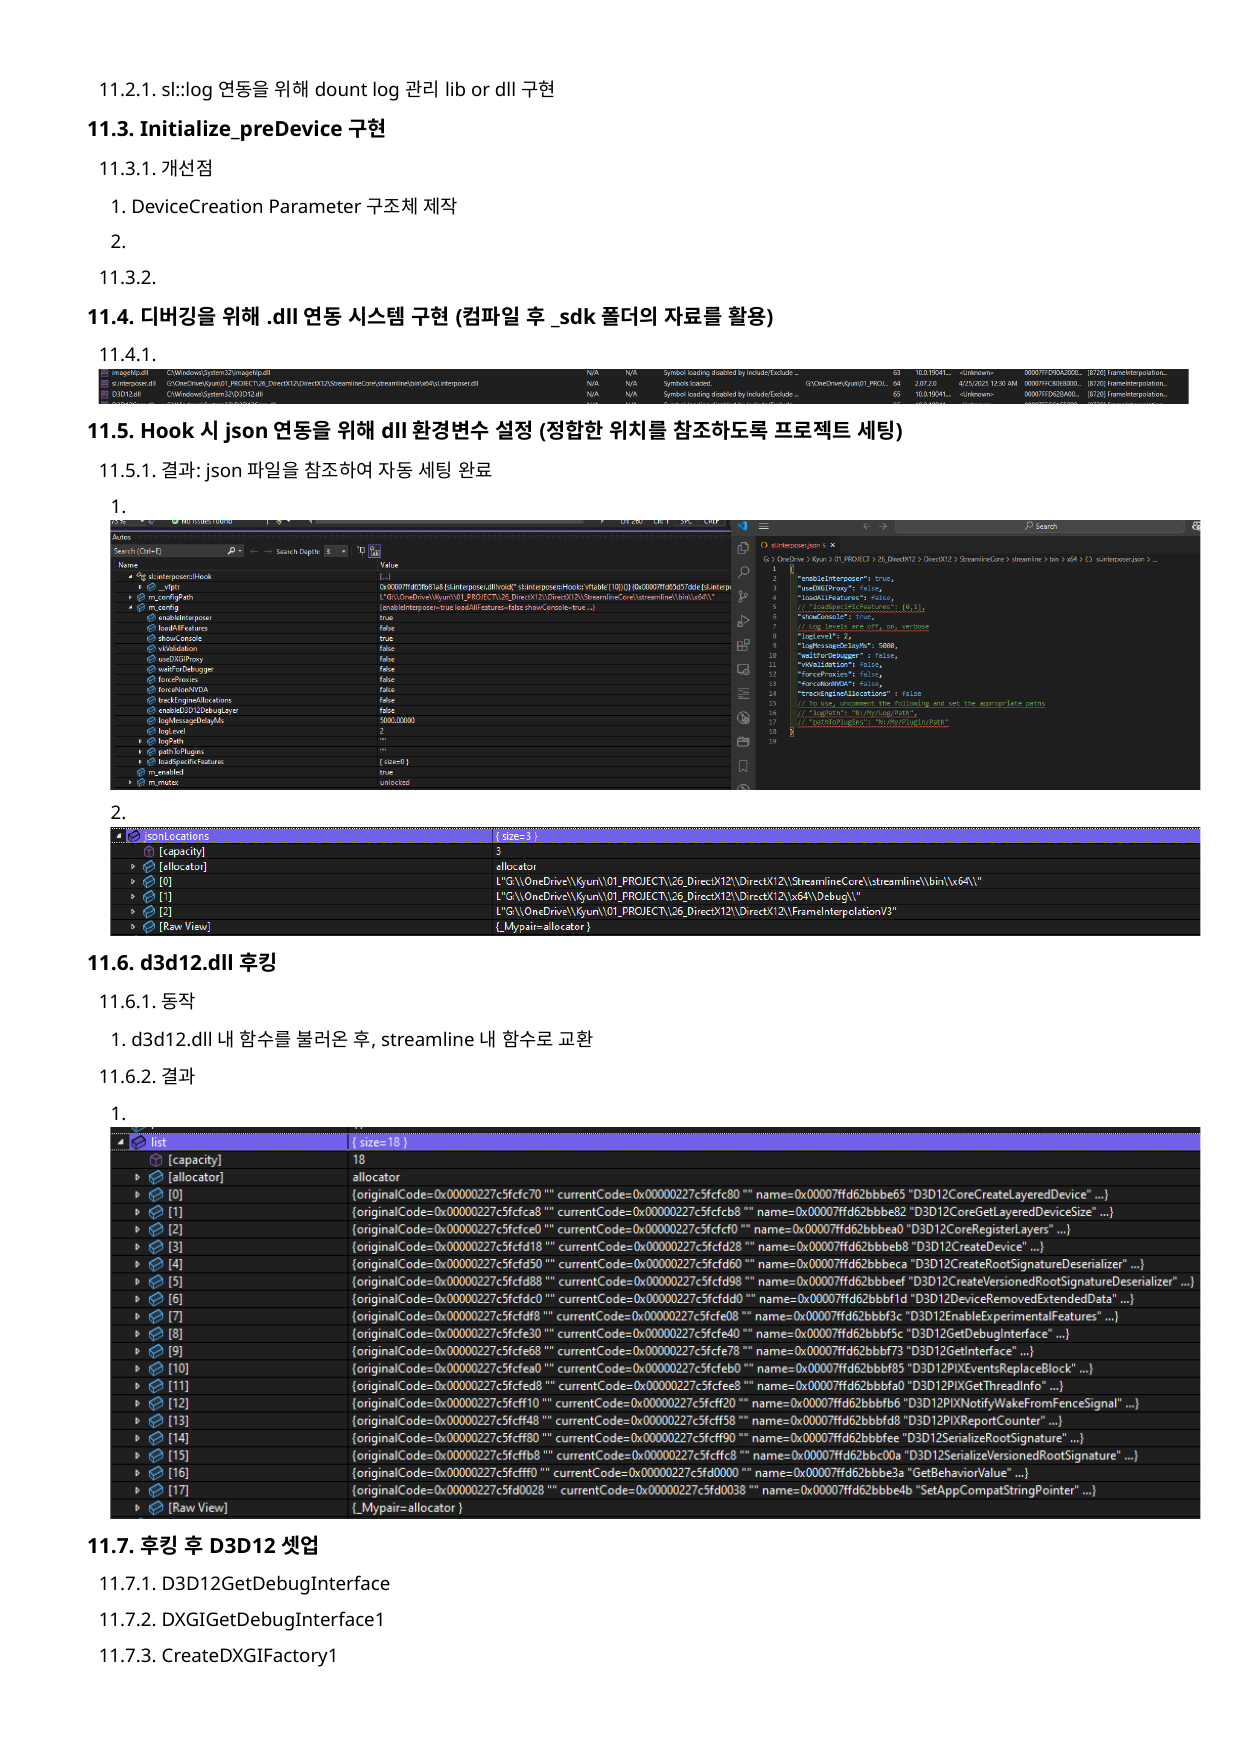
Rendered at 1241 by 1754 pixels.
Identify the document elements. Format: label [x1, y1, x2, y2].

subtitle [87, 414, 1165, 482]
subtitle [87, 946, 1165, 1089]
picture [110, 1127, 1201, 1519]
picture [98, 369, 1189, 404]
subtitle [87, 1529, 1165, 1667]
picture [110, 827, 1201, 936]
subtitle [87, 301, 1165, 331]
picture [110, 520, 1201, 790]
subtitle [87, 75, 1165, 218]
